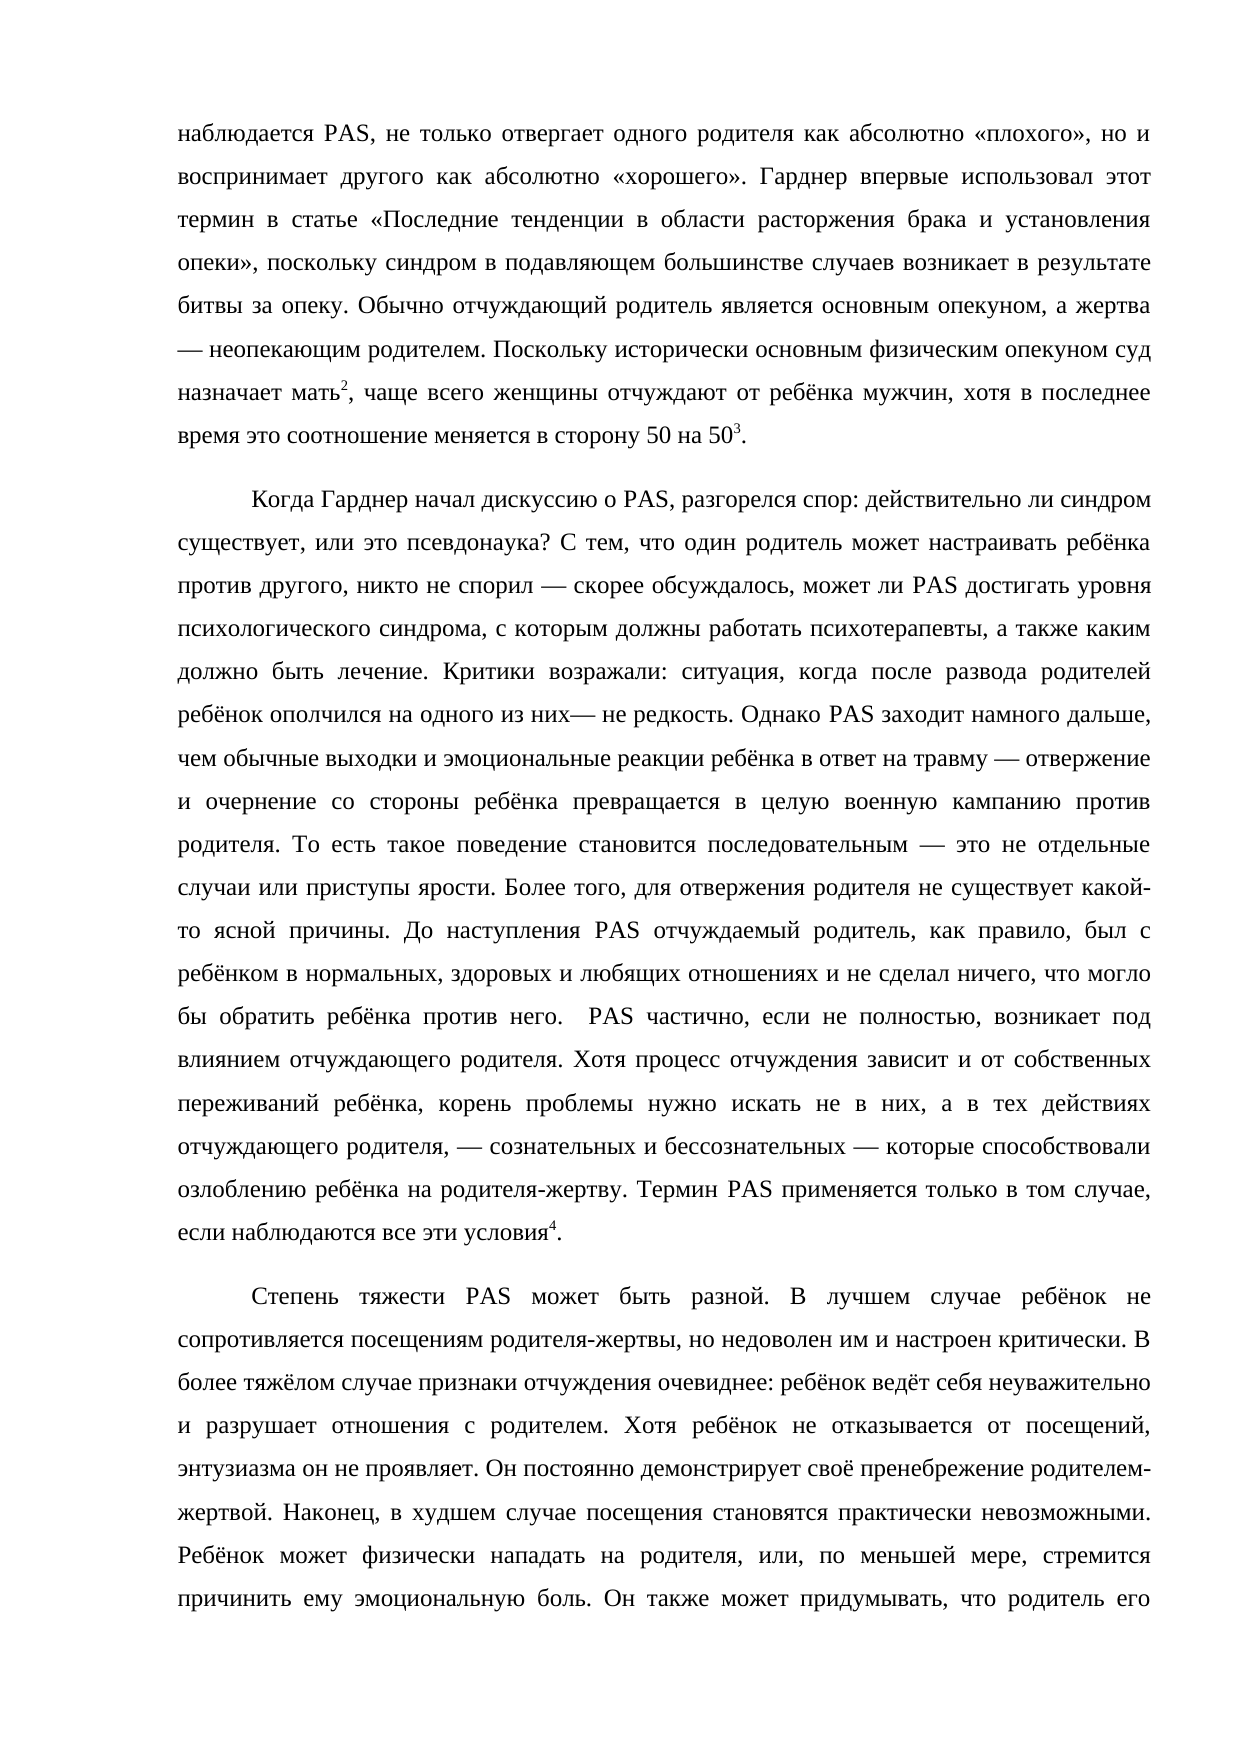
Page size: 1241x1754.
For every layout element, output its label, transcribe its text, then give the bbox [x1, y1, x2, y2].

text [177, 1281, 1152, 1612]
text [177, 118, 1152, 449]
text Когда Гарднер начал дискуссию о PAS, разгорелся спор: действительно ли синдром существует, или это псевдонаука? С тем, что один родитель может настраивать ребёнка против другого, никто не спорил — скорее обсуждалось, может ли PAS достигать уровня психологического синдрома, с которым должны работать психотерапевты, а также каким должно быть лечение. Критики возражали: ситуация, когда после развода родителей ребёнок ополчился на одного из них— не редкость. Однако PAS заходит намного дальше, чем обычные выходки и эмоциональные реакции ребёнка в ответ на травму — отвержение и очернение со стороны ребёнка превращается в целую военную кампанию против родителя. То есть такое поведение становится последовательным — это не отдельные случаи или приступы ярости. Более того, для отвержения родителя не существует какой-то ясной причины. До наступления PAS отчуждаемый родитель, как правило, был с ребёнком в нормальных, здоровых и любящих отношениях и не сделал ничего, что могло бы обратить ребёнка против него. PAS частично, если не полностью, возникает под влиянием отчуждающего родителя. Хотя процесс отчуждения зависит и от собственных переживаний ребёнка, корень проблемы нужно искать не в них, а в тех действиях отчуждающего родителя, — сознательных и бессознательных — которые способствовали озлоблению ребёнка на родителя-жертву. Термин PAS применяется только в том случае, если наблюдаются все эти условия. [177, 484, 1152, 1246]
